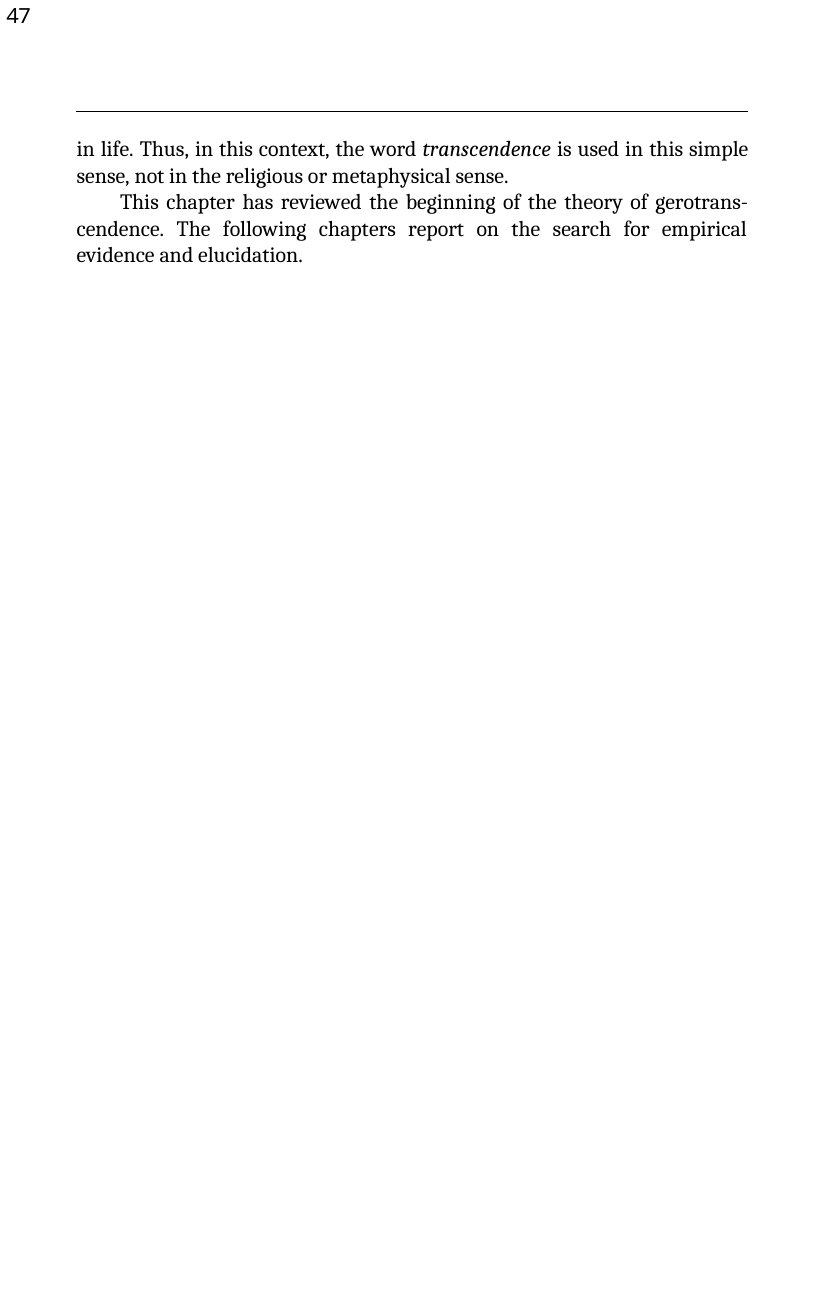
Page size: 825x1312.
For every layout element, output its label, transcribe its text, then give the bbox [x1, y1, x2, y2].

text in life. Thus, in this context, the word transcendence is used in this simple sense, not in the religious or metaphysical sense. [76, 137, 748, 189]
text This chapter has reviewed the beginning of the theory of gerotrans- cendence. The following chapters report on the search for empirical evidence and elucidation. [76, 190, 748, 268]
